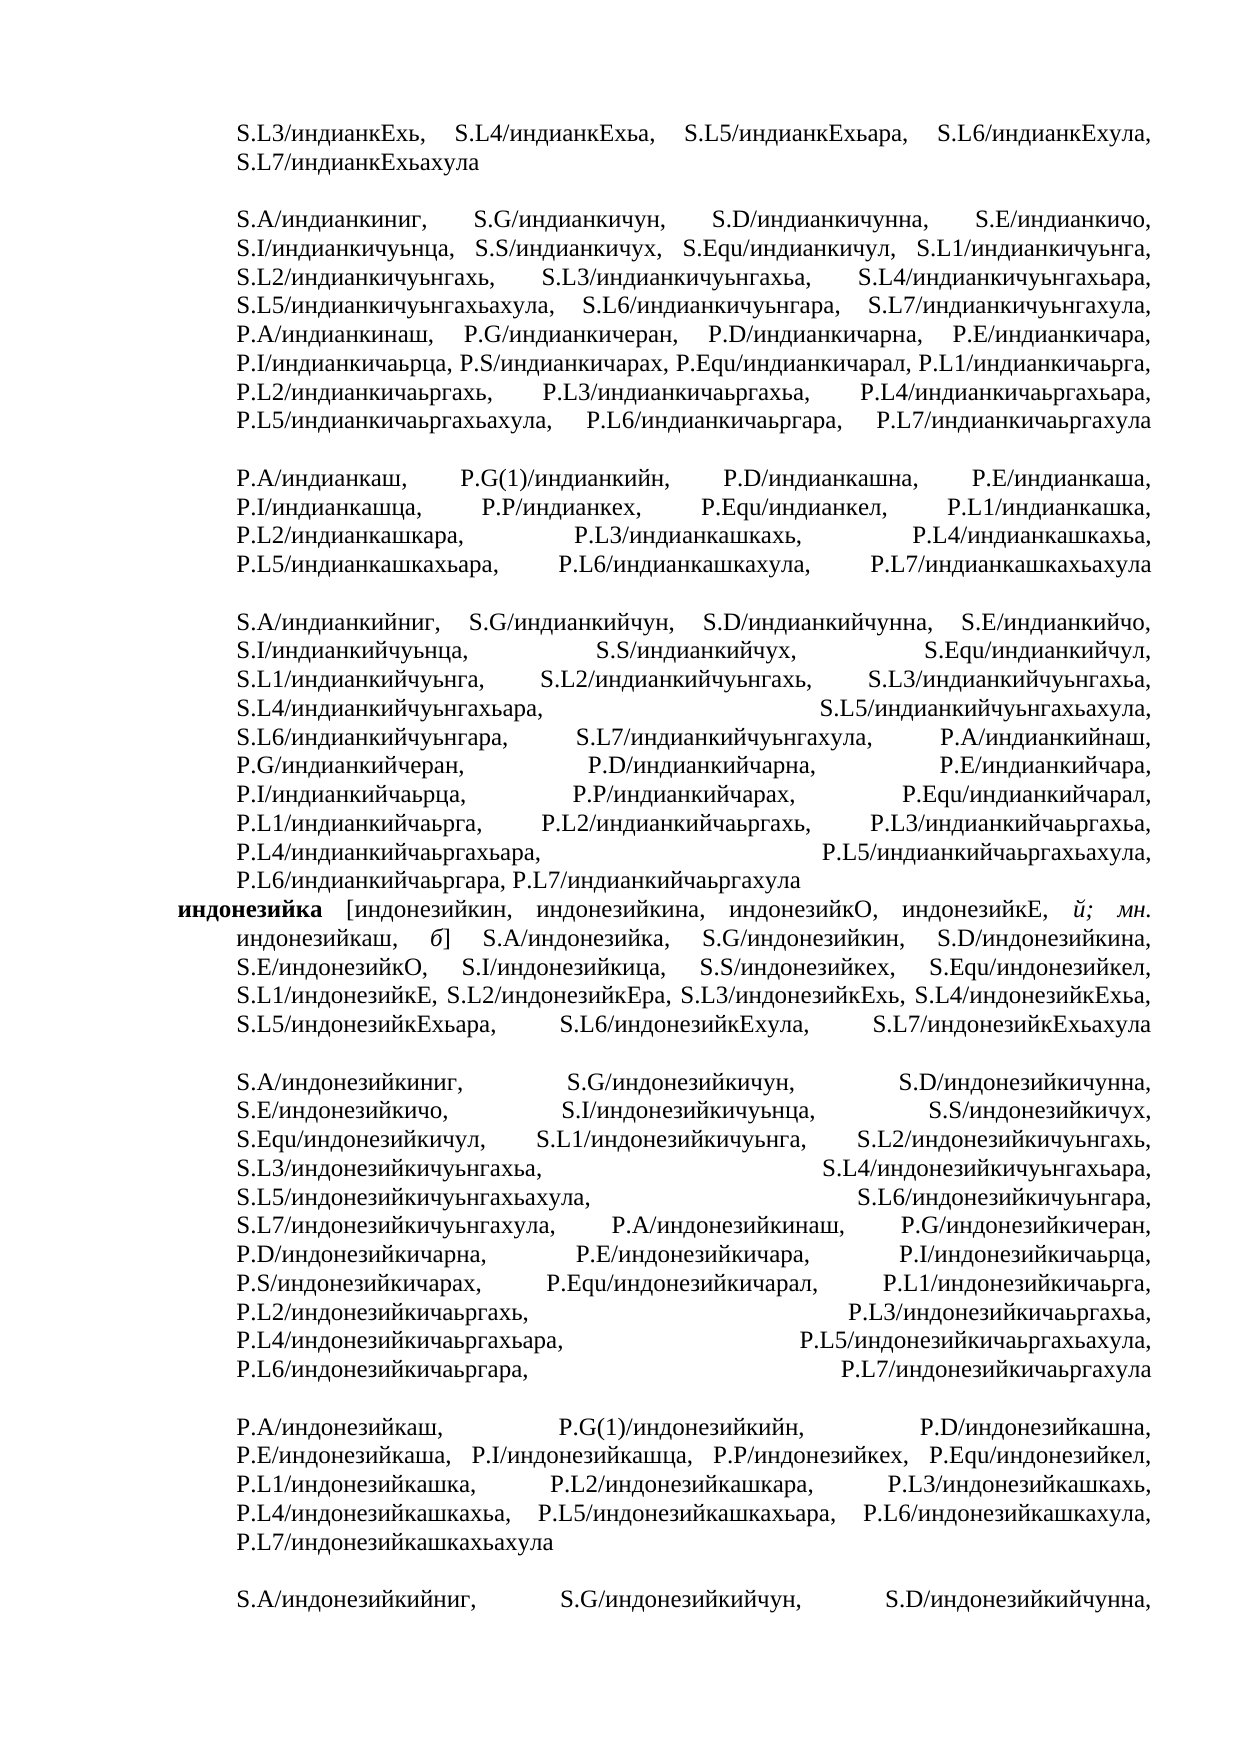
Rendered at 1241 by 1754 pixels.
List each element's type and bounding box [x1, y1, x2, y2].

text [177, 118, 1152, 894]
text [177, 894, 1152, 1613]
